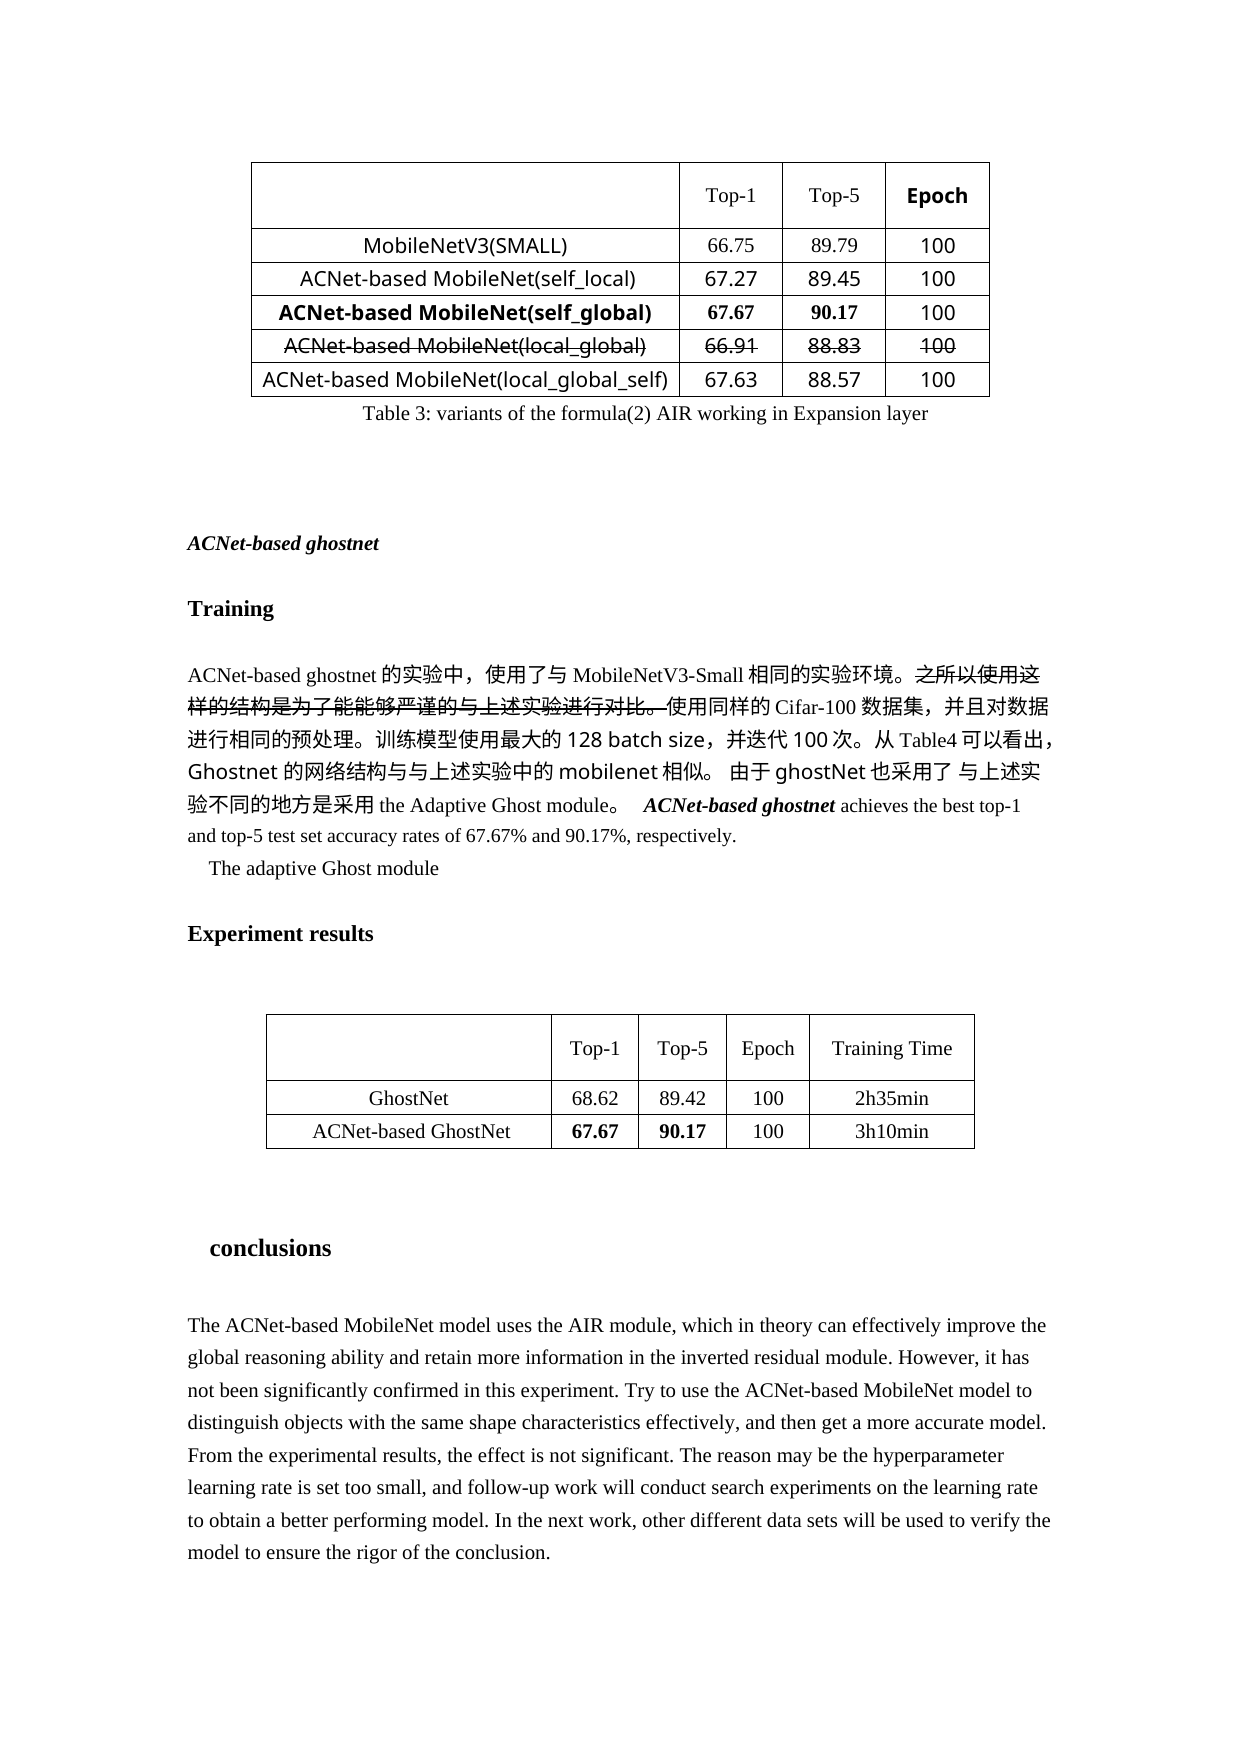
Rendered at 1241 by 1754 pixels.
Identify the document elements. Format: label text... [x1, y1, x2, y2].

table_cell GhostNet [267, 1081, 551, 1114]
table_header [267, 1015, 551, 1080]
table_header Top-1 [552, 1015, 638, 1080]
text The adaptive Ghost module [187, 852, 1053, 884]
table_header Top-1 [680, 163, 782, 228]
table_cell 67.67 [552, 1115, 638, 1147]
table_header Top-5 [783, 163, 885, 228]
table_header [252, 163, 679, 228]
table_header Training Time [810, 1015, 974, 1080]
table_cell 89.42 [639, 1081, 726, 1114]
table_cell ACNet-based MobileNet(local_global) [252, 330, 679, 362]
table_cell 89.79 [783, 229, 885, 262]
table_header Epoch [727, 1015, 809, 1080]
table_header Top-5 [639, 1015, 726, 1080]
table_cell 88.83 [783, 330, 885, 362]
table_cell 100 [727, 1115, 809, 1147]
table_cell 100 [727, 1081, 809, 1114]
table_cell 100 [886, 363, 989, 396]
table_cell 88.57 [783, 363, 885, 396]
table_cell 3h10min [810, 1115, 974, 1147]
text Experiment results [187, 917, 1053, 949]
table_cell 89.45 [783, 263, 885, 295]
table_cell MobileNetV3(SMALL) [252, 229, 679, 262]
table_cell 100 [886, 263, 989, 295]
table_cell 66.75 [680, 229, 782, 262]
table_cell 66.91 [680, 330, 782, 362]
table_cell ACNet-based MobileNet(local_global_self) [252, 363, 679, 396]
table_header Epoch [886, 163, 989, 228]
table_cell 90.17 [639, 1115, 726, 1147]
table_cell 100 [886, 229, 989, 262]
text Training [187, 592, 1053, 624]
text ACNet-based ghostnet [187, 527, 1053, 559]
table_cell 67.27 [680, 263, 782, 295]
subtitle conclusions [209, 1231, 1053, 1263]
table_cell ACNet-based MobileNet(self_local) [252, 263, 679, 295]
table_cell 2h35min [810, 1081, 974, 1114]
table_cell 90.17 [783, 296, 885, 329]
table_cell 100 [886, 330, 989, 362]
text The ACNet-based MobileNet model uses the AIR module, which in theory can effectively improve the global reasoning ability and retain more information in the inverted residual module. However, it has not been significantly confirmed in this experiment. Try to use the ACNet-based MobileNet model to distinguish objects with the same shape characteristics effectively, and then get a more accurate model. From the experimental results, the effect is not significant. The reason may be the hyperparameter learning rate is set too small, and follow-up work will conduct search experiments on the learning rate to obtain a better performing model. In the next work, other different data sets will be used to verify the model to ensure the rigor of the conclusion. [187, 1308, 1053, 1568]
table_cell ACNet-based GhostNet [267, 1115, 551, 1147]
table_cell 68.62 [552, 1081, 638, 1114]
text ACNet-based ghostnet的实验中，使用了与MobileNetV3-Small相同的实验环境。之所以使用这样的结构是为了能能够严谨的与上述实验进行对比。使用同样的Cifar-100 数据集，并且对数据进行相同的预处理。训练模型使用最大的128 batch size，并迭代100次。从Table4可以看出，Ghostnet 的网络结构与与上述实验中的mobilenet相似。 由于ghostNet也采用了 与上述实验不同的地方是采用the Adaptive Ghost module。 ACNet-based ghostnet achieves the best top-1 and top-5 test set accuracy rates of 67.67% and 90.17%, respectively. [187, 657, 1053, 852]
table_cell 67.63 [680, 363, 782, 396]
text Table 3: variants of the formula(2) AIR working in Expansion layer [319, 397, 1053, 429]
table_cell ACNet-based MobileNet(self_global) [252, 296, 679, 329]
table_cell 100 [886, 296, 989, 329]
table_cell 67.67 [680, 296, 782, 329]
